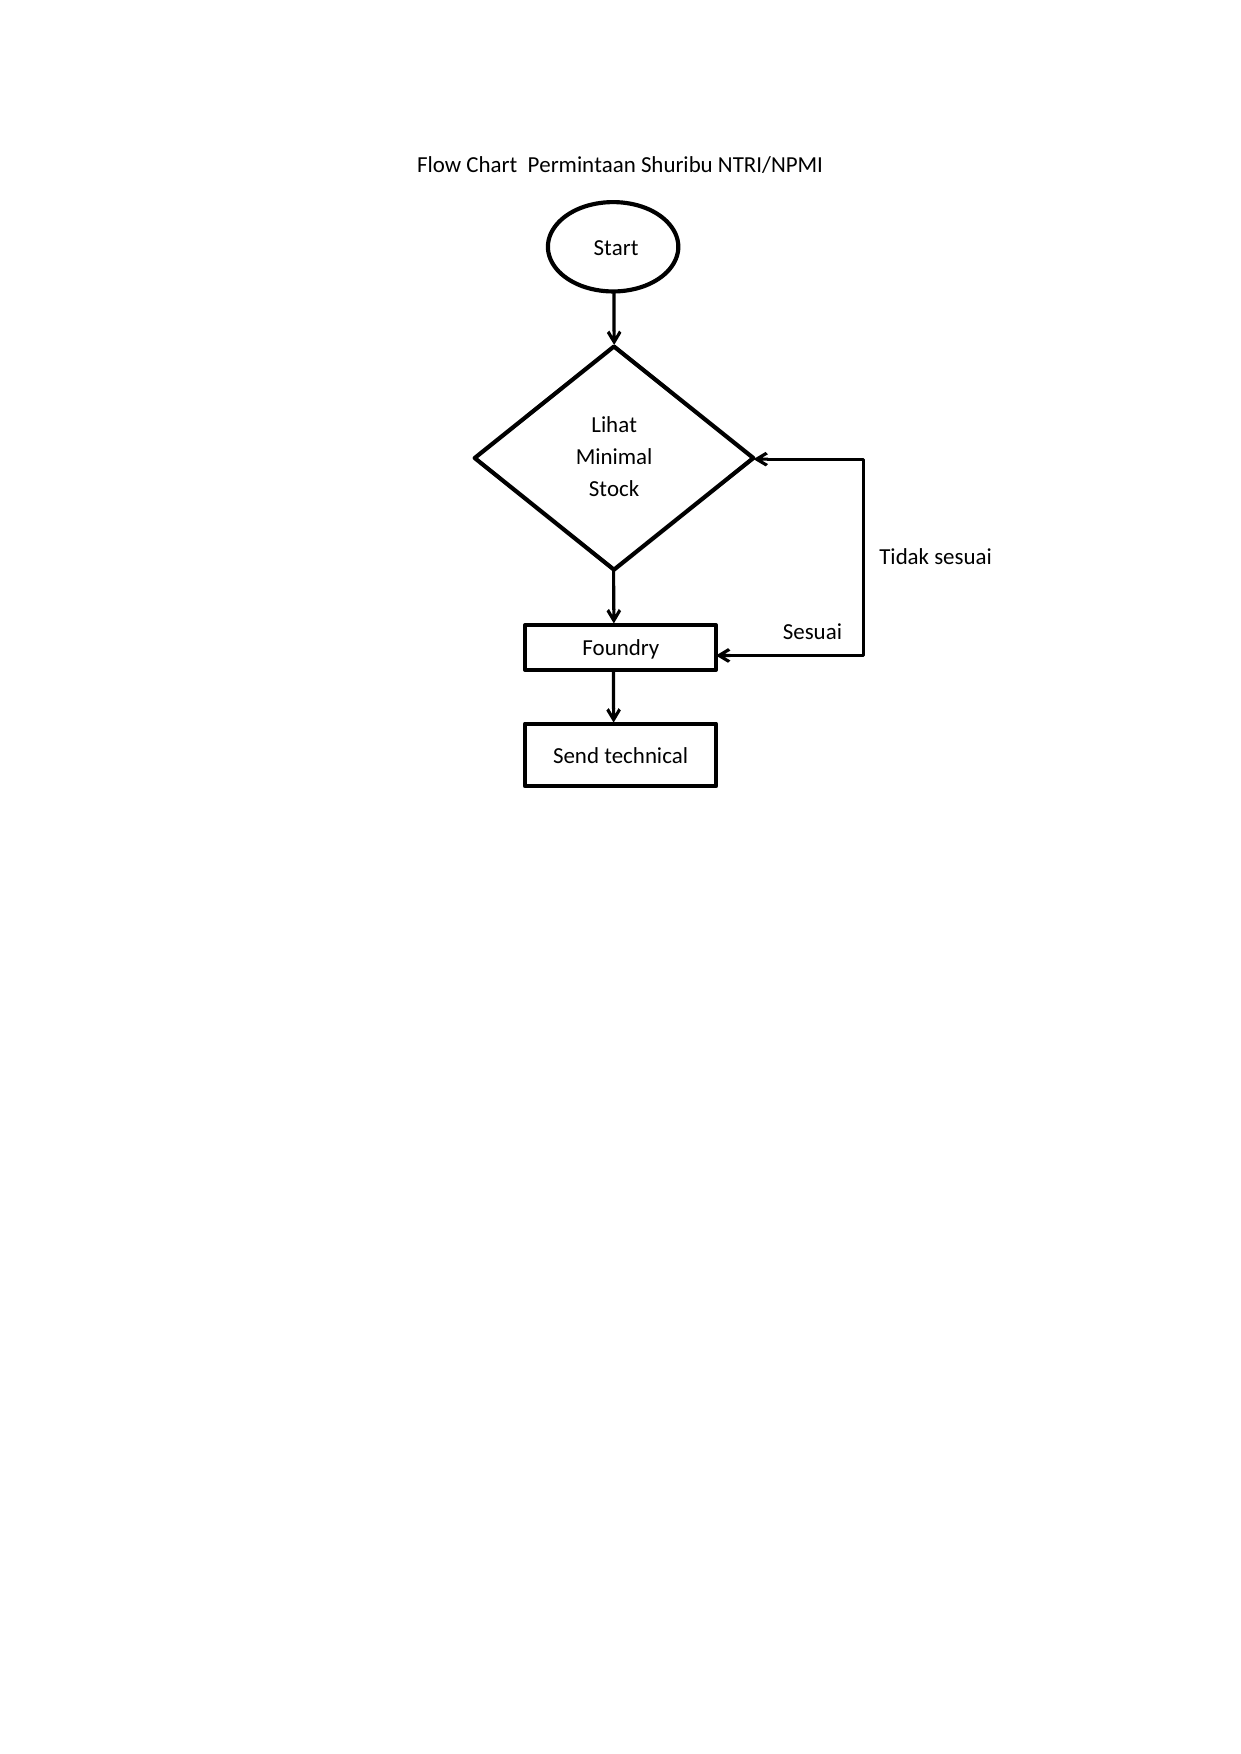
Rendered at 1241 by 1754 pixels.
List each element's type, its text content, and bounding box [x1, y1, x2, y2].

text Flow Chart Permintaan Shuribu NTRI/NPMI [150, 150, 1090, 178]
